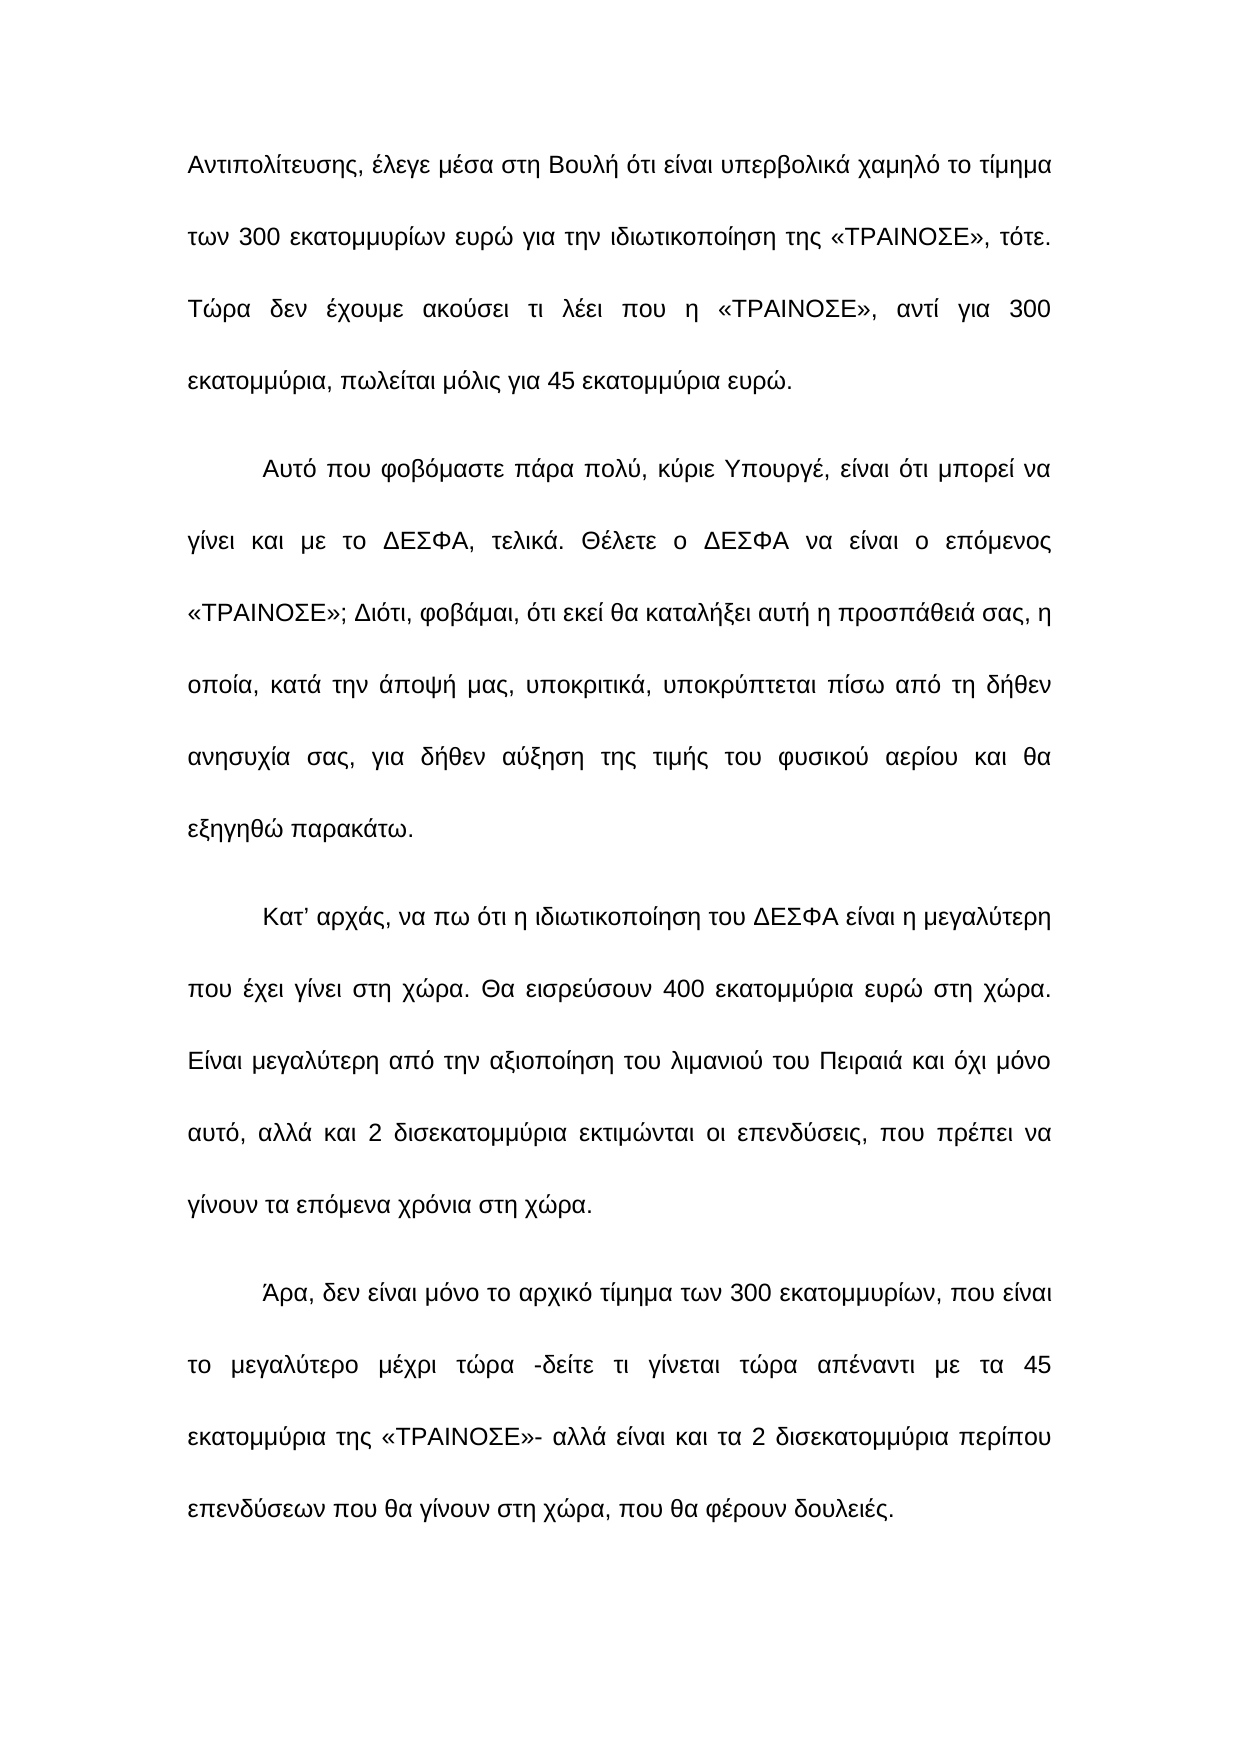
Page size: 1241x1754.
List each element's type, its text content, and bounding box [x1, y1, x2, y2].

text Αυτό που φοβόμαστε πάρα πολύ, κύριε Υπουργέ, είναι ότι μπορεί να γίνει και με το ΔΕΣΦΑ, τελικά. Θέλετε ο ΔΕΣΦΑ να είναι ο επόμενος «ΤΡΑΙΝΟΣΕ»; Διότι, φοβάμαι, ότι εκεί θα καταλήξει αυτή η προσπάθειά σας, η οποία, κατά την άποψή μας, υποκριτικά, υποκρύπτεται πίσω από τη δήθεν ανησυχία σας, για δήθεν αύξηση της τιμής του φυσικού αερίου και θα εξηγηθώ παρακάτω. [187, 454, 1053, 842]
text Άρα, δεν είναι μόνο το αρχικό τίμημα των 300 εκατομμυρίων, που είναι το μεγαλύτερο μέχρι τώρα -δείτε τι γίνεται τώρα απέναντι με τα 45 εκατομμύρια της «ΤΡΑΙΝΟΣΕ»- αλλά είναι και τα 2 δισεκατομμύρια περίπου επενδύσεων που θα γίνουν στη χώρα, που θα φέρουν δουλειές. [187, 1278, 1053, 1522]
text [187, 150, 1053, 394]
text Κατ’ αρχάς, να πω ότι η ιδιωτικοποίηση του ΔΕΣΦΑ είναι η μεγαλύτερη που έχει γίνει στη χώρα. Θα εισρεύσουν 400 εκατομμύρια ευρώ στη χώρα. Είναι μεγαλύτερη από την αξιοποίηση του λιμανιού του Πειραιά και όχι μόνο αυτό, αλλά και 2 δισεκατομμύρια εκτιμώνται οι επενδύσεις, που πρέπει να γίνουν τα επόμενα χρόνια στη χώρα. [187, 902, 1053, 1218]
